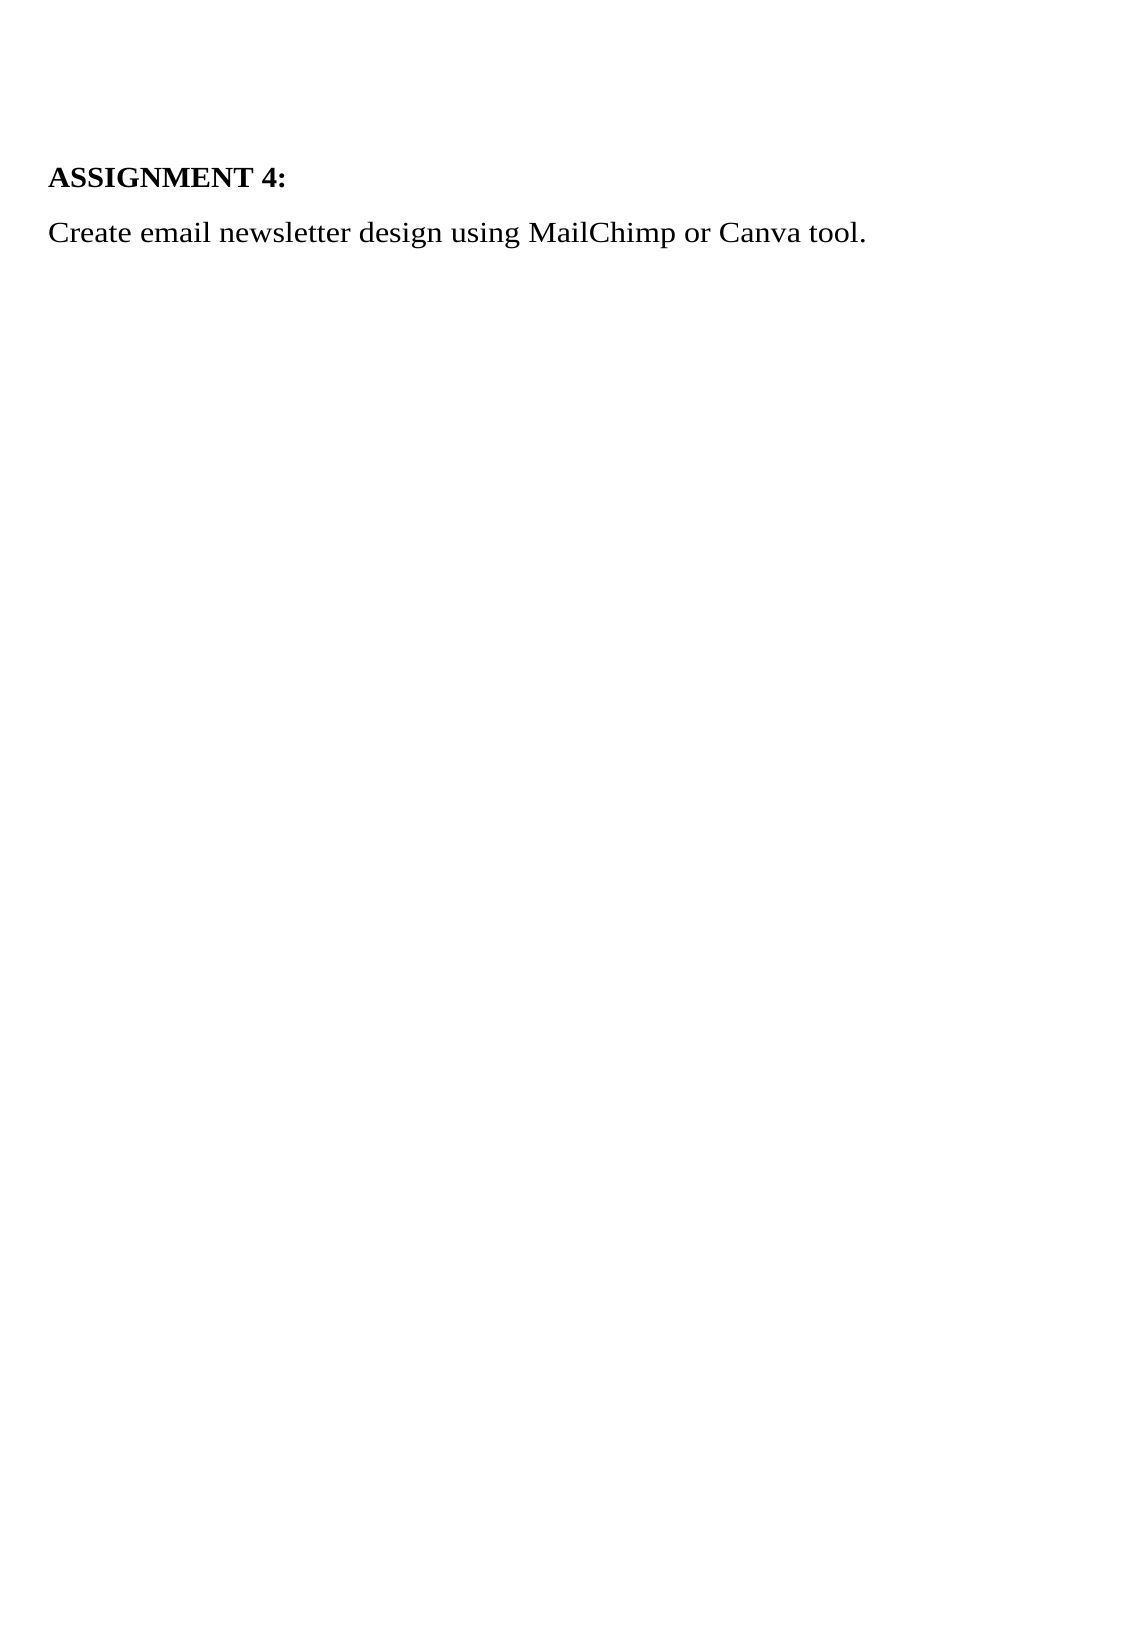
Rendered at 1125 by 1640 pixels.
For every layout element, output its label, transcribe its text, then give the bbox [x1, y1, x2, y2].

subtitle ASSIGNMENT 4: [48, 161, 1085, 194]
text Create email newsletter design using MailChimp or Canva tool. [48, 215, 1085, 249]
